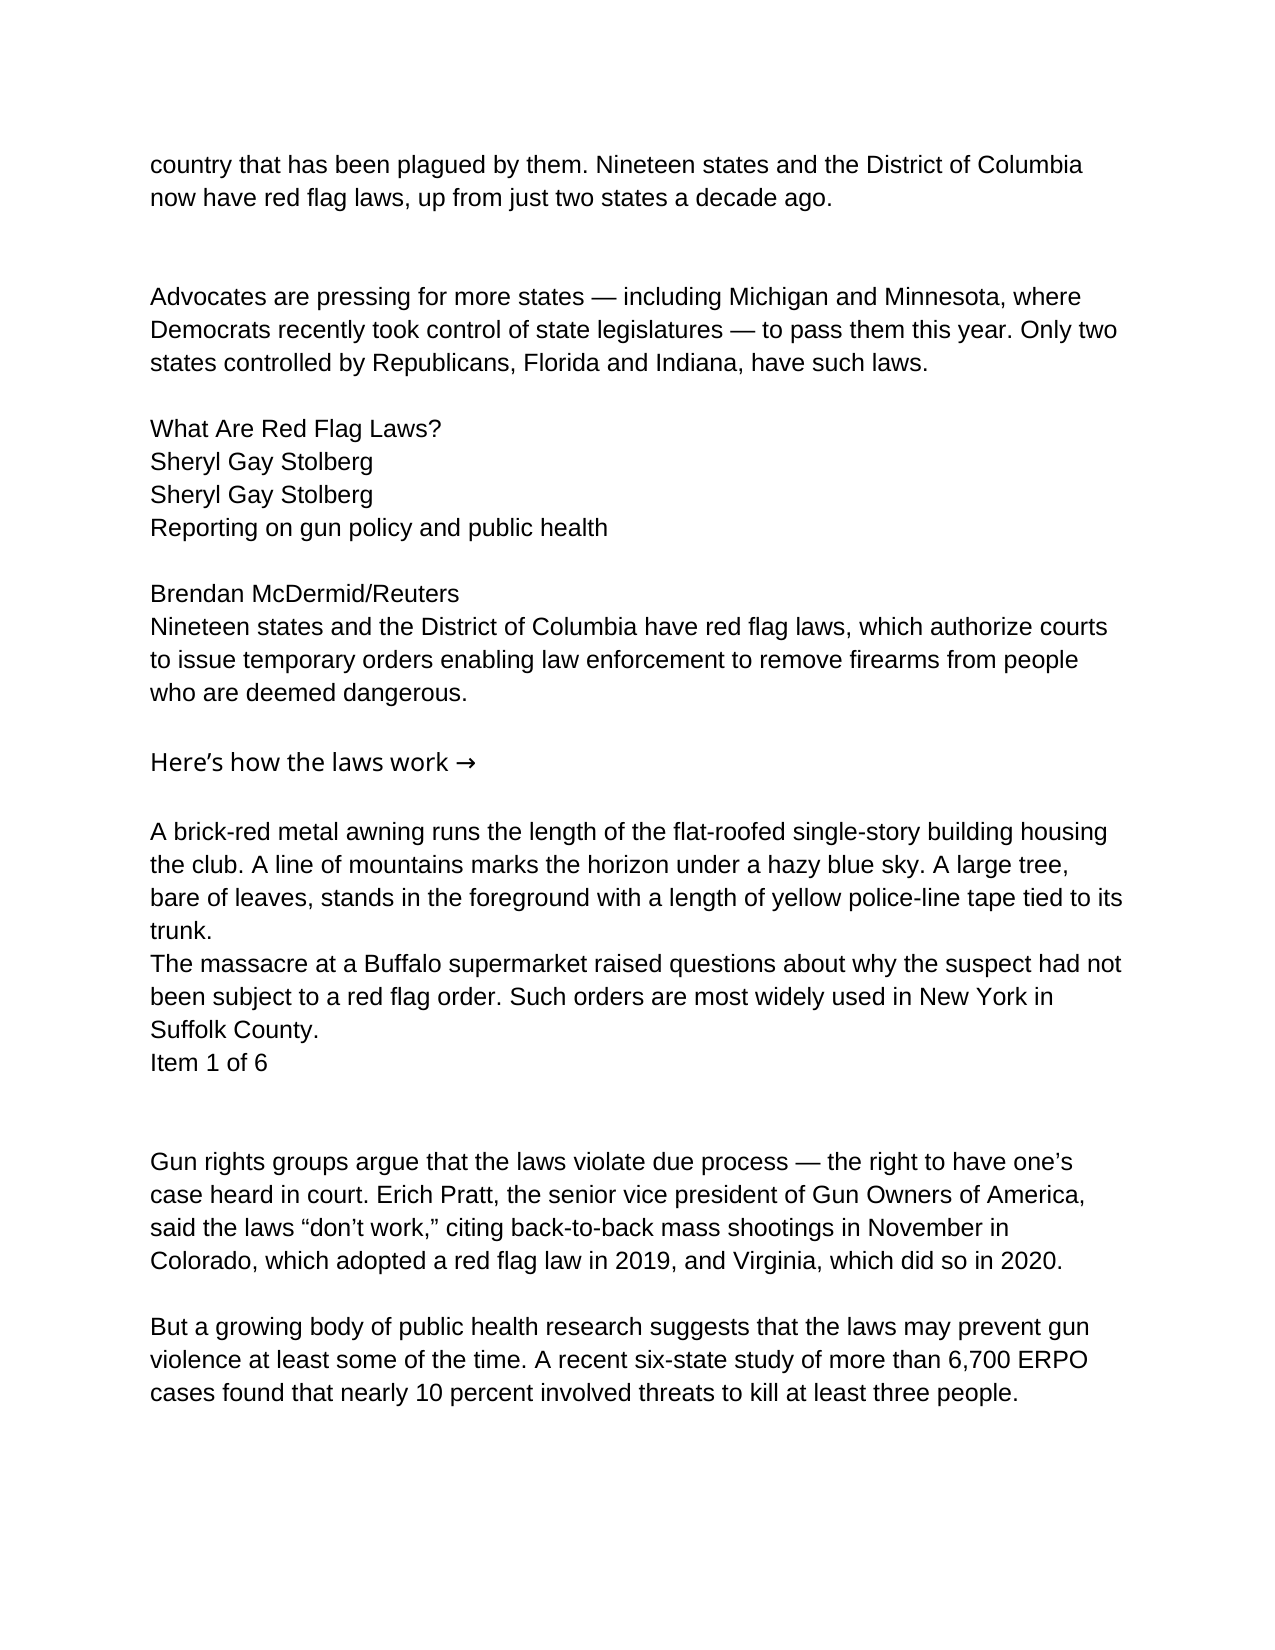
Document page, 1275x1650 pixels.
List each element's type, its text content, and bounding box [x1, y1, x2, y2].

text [150, 150, 1125, 212]
text Item 1 of 6 [150, 1048, 1125, 1076]
text Nineteen states and the District of Columbia have red flag laws, which authorize courts to issue temporary orders enabling law enforcement to remove firearms from people who are deemed dangerous. [150, 612, 1125, 707]
text Brendan McDermid/Reuters [150, 579, 1125, 608]
text But a growing body of public health research suggests that the laws may prevent gun violence at least some of the time. A recent six-state study of more than 6,700 ERPO cases found that nearly 10 percent involved threats to kill at least three people. [150, 1312, 1125, 1407]
text Sheryl Gay Stolberg [150, 480, 1125, 509]
text Advocates are pressing for more states — including Michigan and Minnesota, where Democrats recently took control of state legislatures — to pass them this year. Only two states controlled by Republicans, Florida and Indiana, have such laws. [150, 282, 1125, 377]
text Sheryl Gay Stolberg [150, 447, 1125, 476]
text What Are Red Flag Laws? [150, 414, 1125, 443]
text Reporting on gun policy and public health [150, 513, 1125, 542]
text Here’s how the laws work → [150, 744, 1125, 778]
text The massacre at a Buffalo supermarket raised questions about why the suspect had not been subject to a red flag order. Such orders are most widely used in New York in Suffolk County. [150, 949, 1125, 1043]
text A brick-red metal awning runs the length of the flat-roofed single-story building housing the club. A line of mountains marks the horizon under a hazy blue sky. A large tree, bare of leaves, stands in the foreground with a length of yellow police-line tape tied to its trunk. [150, 817, 1125, 944]
text Gun rights groups argue that the laws violate due process — the right to have one’s case heard in court. Erich Pratt, the senior vice president of Gun Owners of America, said the laws “don’t work,” citing back-to-back mass shootings in November in Colorado, which adopted a red flag law in 2019, and Virginia, which did so in 2020. [150, 1147, 1125, 1274]
